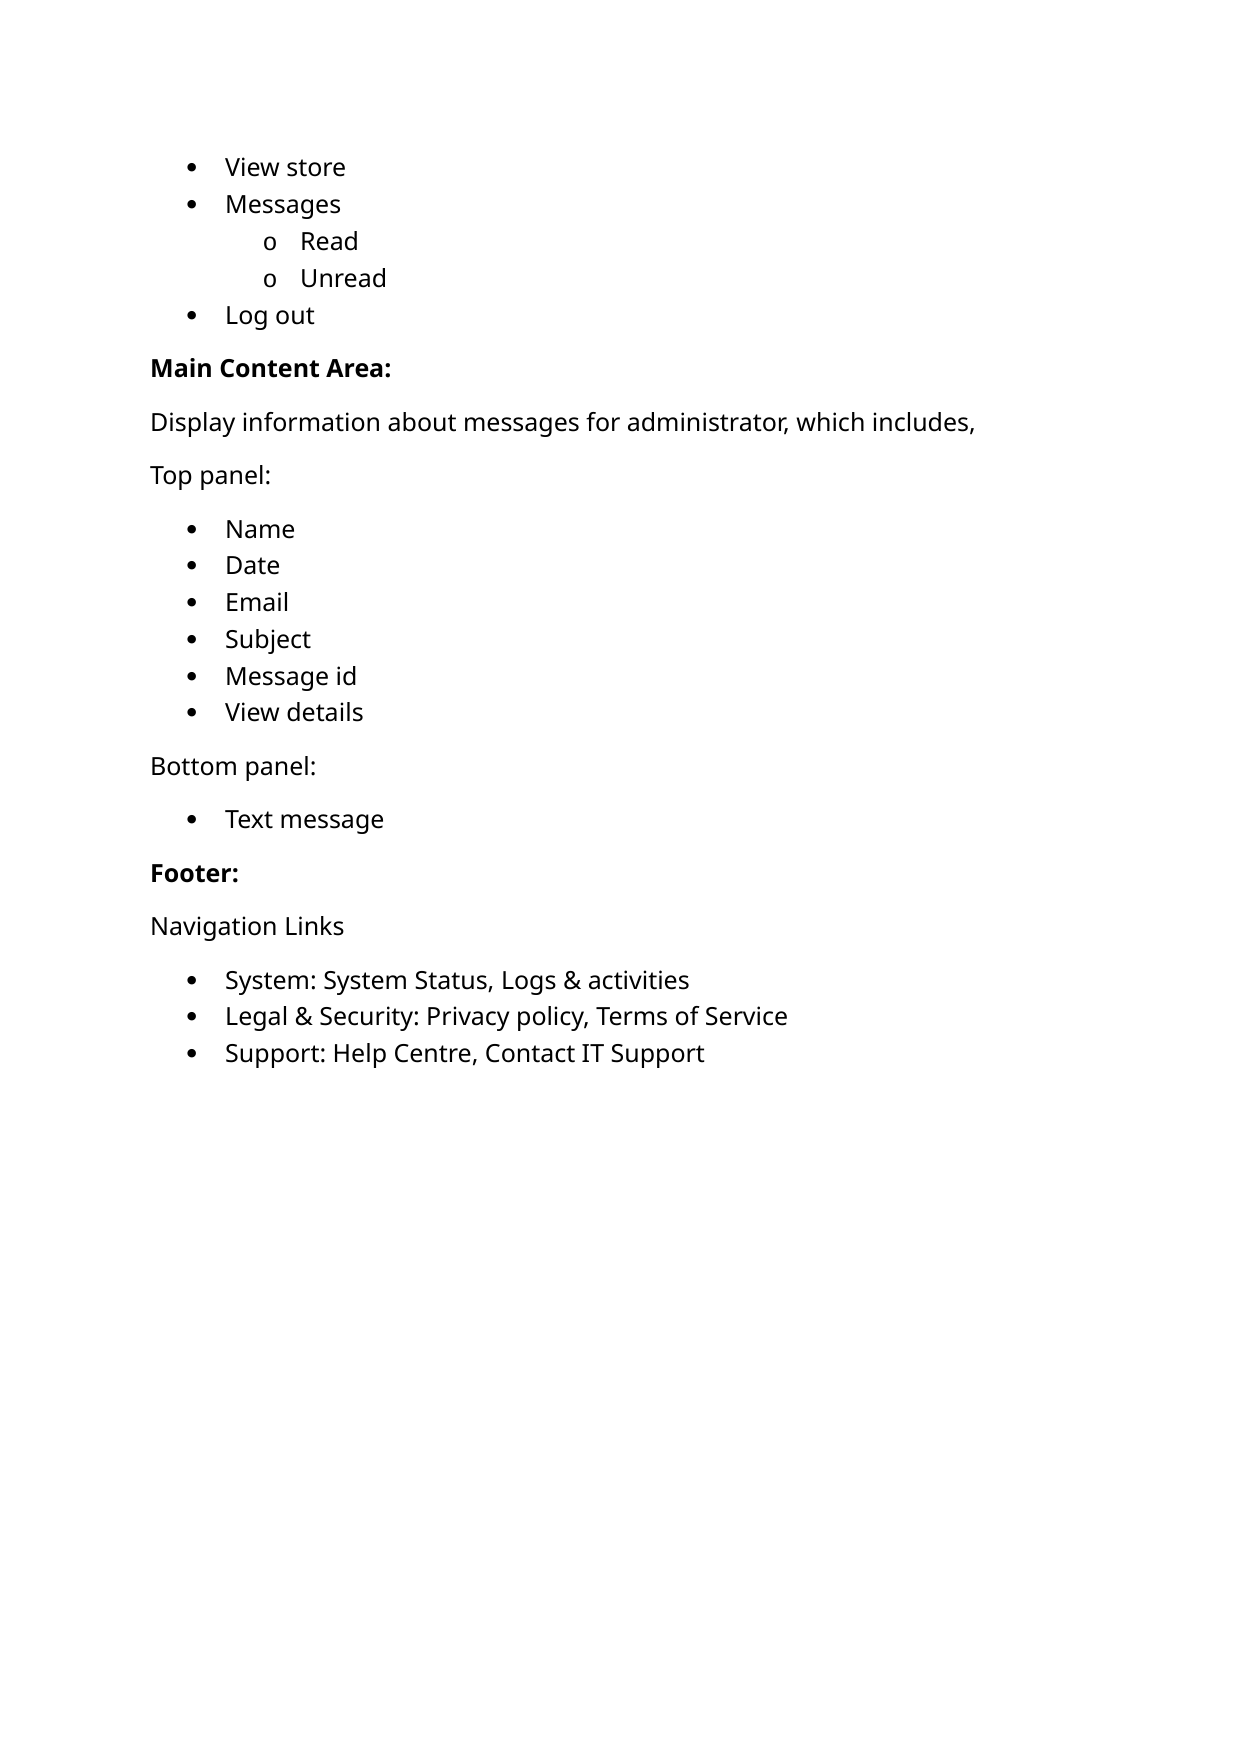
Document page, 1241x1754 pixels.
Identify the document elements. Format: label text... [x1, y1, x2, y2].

list Email [187, 585, 1090, 619]
list Legal & Security: Privacy policy, Terms of Service [187, 999, 1090, 1033]
text Bottom panel: [150, 748, 1090, 783]
list Log out [187, 297, 1090, 332]
list Message id [187, 658, 1090, 692]
list Date [187, 548, 1090, 582]
list View details [187, 695, 1090, 729]
text Footer: [150, 855, 1090, 889]
list Subject [187, 622, 1090, 656]
text Top panel: [150, 458, 1090, 492]
list System: System Status, Logs & activities [187, 962, 1090, 996]
list Unread [262, 261, 1090, 295]
list Name [187, 511, 1090, 545]
list Support: Help Centre, Contact IT Support [187, 1036, 1090, 1070]
list View store [187, 150, 1090, 184]
text Navigation Links [150, 909, 1090, 943]
list Read [262, 223, 1090, 258]
list Messages [187, 187, 1090, 221]
text Main Content Area: [150, 351, 1090, 385]
text Display information about messages for administrator, which includes, [150, 404, 1090, 438]
list Text message [187, 802, 1090, 836]
